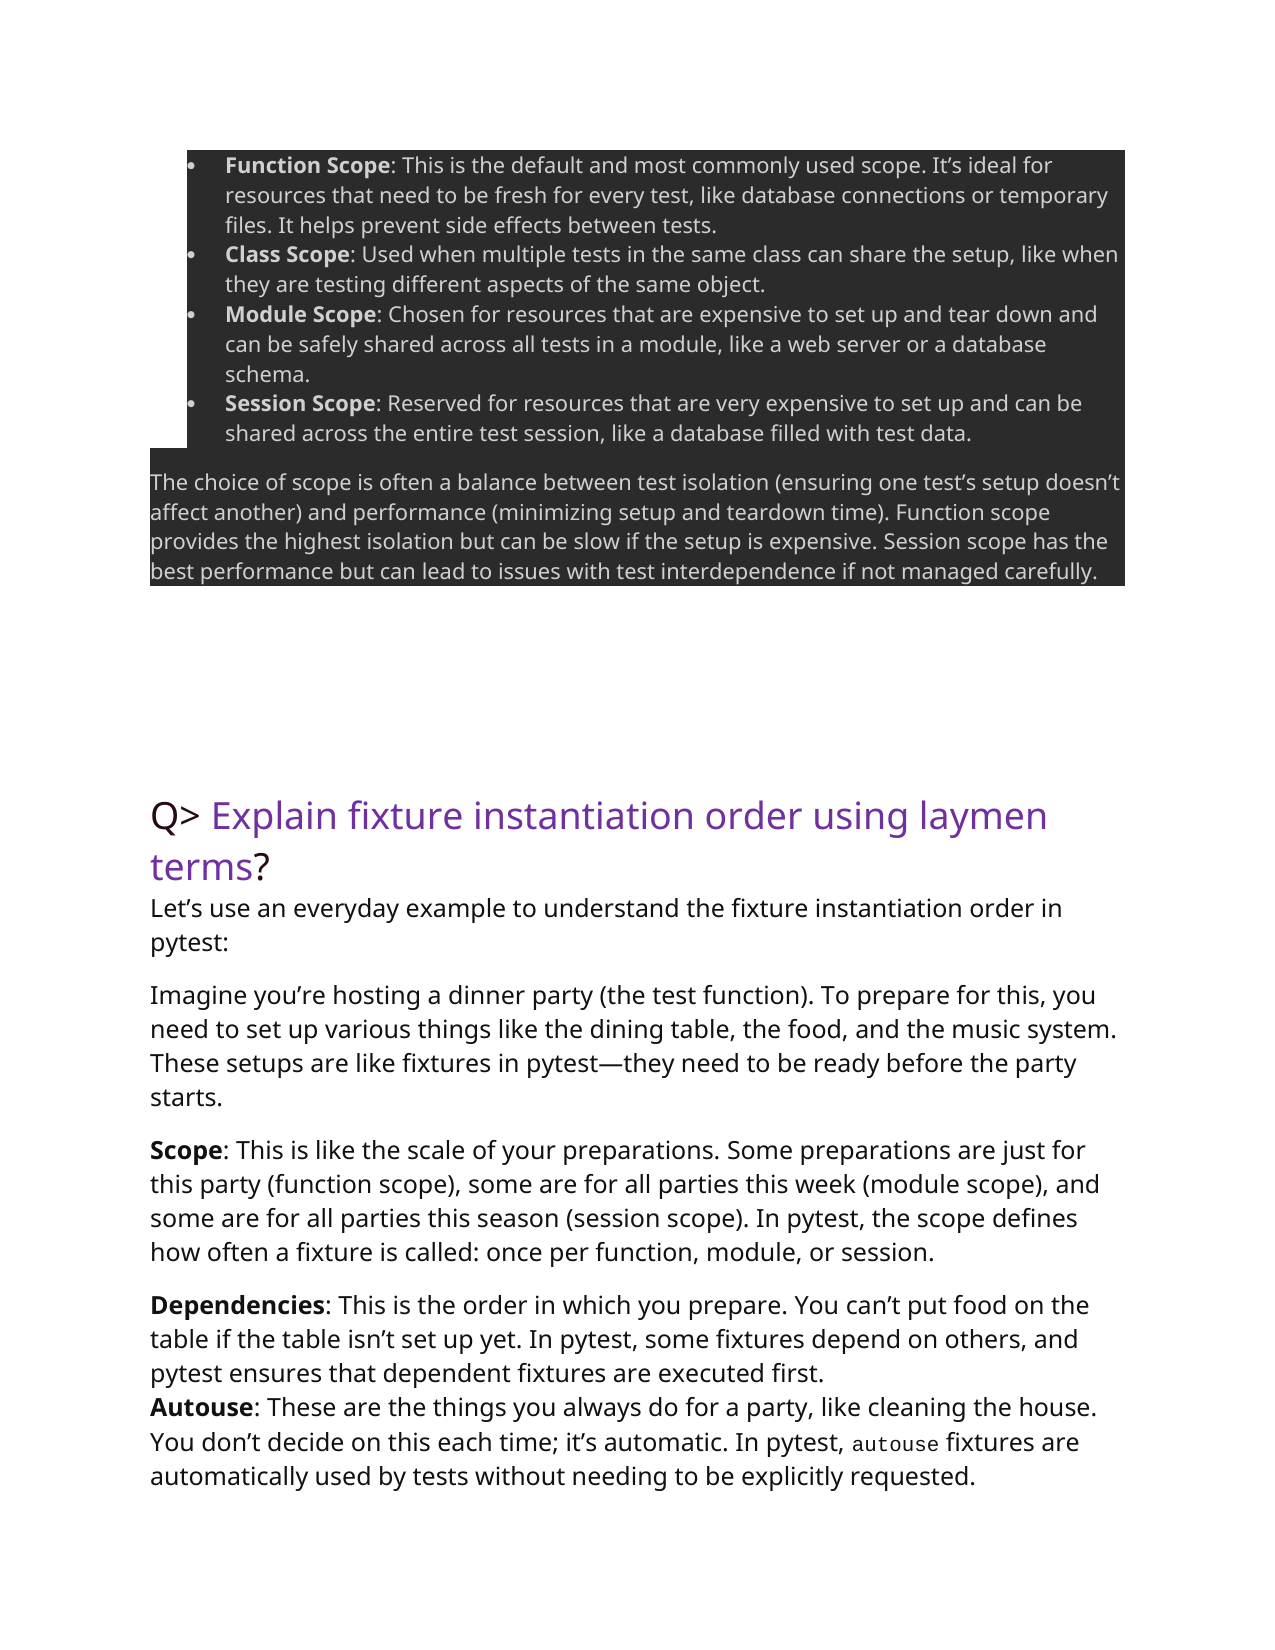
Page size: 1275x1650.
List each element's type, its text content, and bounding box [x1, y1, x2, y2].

text Q> Explain fixture instantiation order using laymen terms? Let’s use an everyday example to understand the fixture instantiation order in pytest: [150, 789, 1125, 959]
text Imagine you’re hosting a dinner party (the test function). To prepare for this, you need to set up various things like the dining table, the food, and the music system. These setups are like fixtures in pytest—they need to be ready before the party starts. [150, 978, 1125, 1114]
list Class Scope: Used when multiple tests in the same class can share the setup, like when they are testing different aspects of the same object. [187, 239, 1125, 299]
text Dependencies: This is the order in which you prepare. You can’t put food on the table if the table isn’t set up yet. In pytest, some fixtures depend on others, and pytest ensures that dependent fixtures are executed first. [150, 1288, 1125, 1390]
list Module Scope: Chosen for resources that are expensive to set up and tear down and can be safely shared across all tests in a module, like a web server or a database schema. [187, 299, 1125, 388]
list Function Scope: This is the default and most commonly used scope. It’s ideal for resources that need to be fresh for every test, like database connections or temporary files. It helps prevent side effects between tests. [187, 150, 1125, 239]
text Scope: This is like the scale of your preparations. Some preparations are just for this party (function scope), some are for all parties this week (module scope), and some are for all parties this season (session scope). In pytest, the scope defines how often a fixture is called: once per function, module, or session. [150, 1133, 1125, 1269]
text The choice of scope is often a balance between test isolation (ensuring one test’s setup doesn’t affect another) and performance (minimizing setup and teardown time). Function scope provides the highest isolation but can be slow if the setup is expensive. Session scope has the best performance but can lead to issues with test interdependence if not managed carefully. [150, 467, 1125, 586]
text Autouse: These are the things you always do for a party, like cleaning the house. You don’t decide on this each time; it’s automatic. In pytest, autouse fixtures are automatically used by tests without needing to be explicitly requested. [150, 1390, 1125, 1492]
list Session Scope: Reserved for resources that are very expensive to set up and can be shared across the entire test session, like a database filled with test data. [187, 388, 1125, 448]
